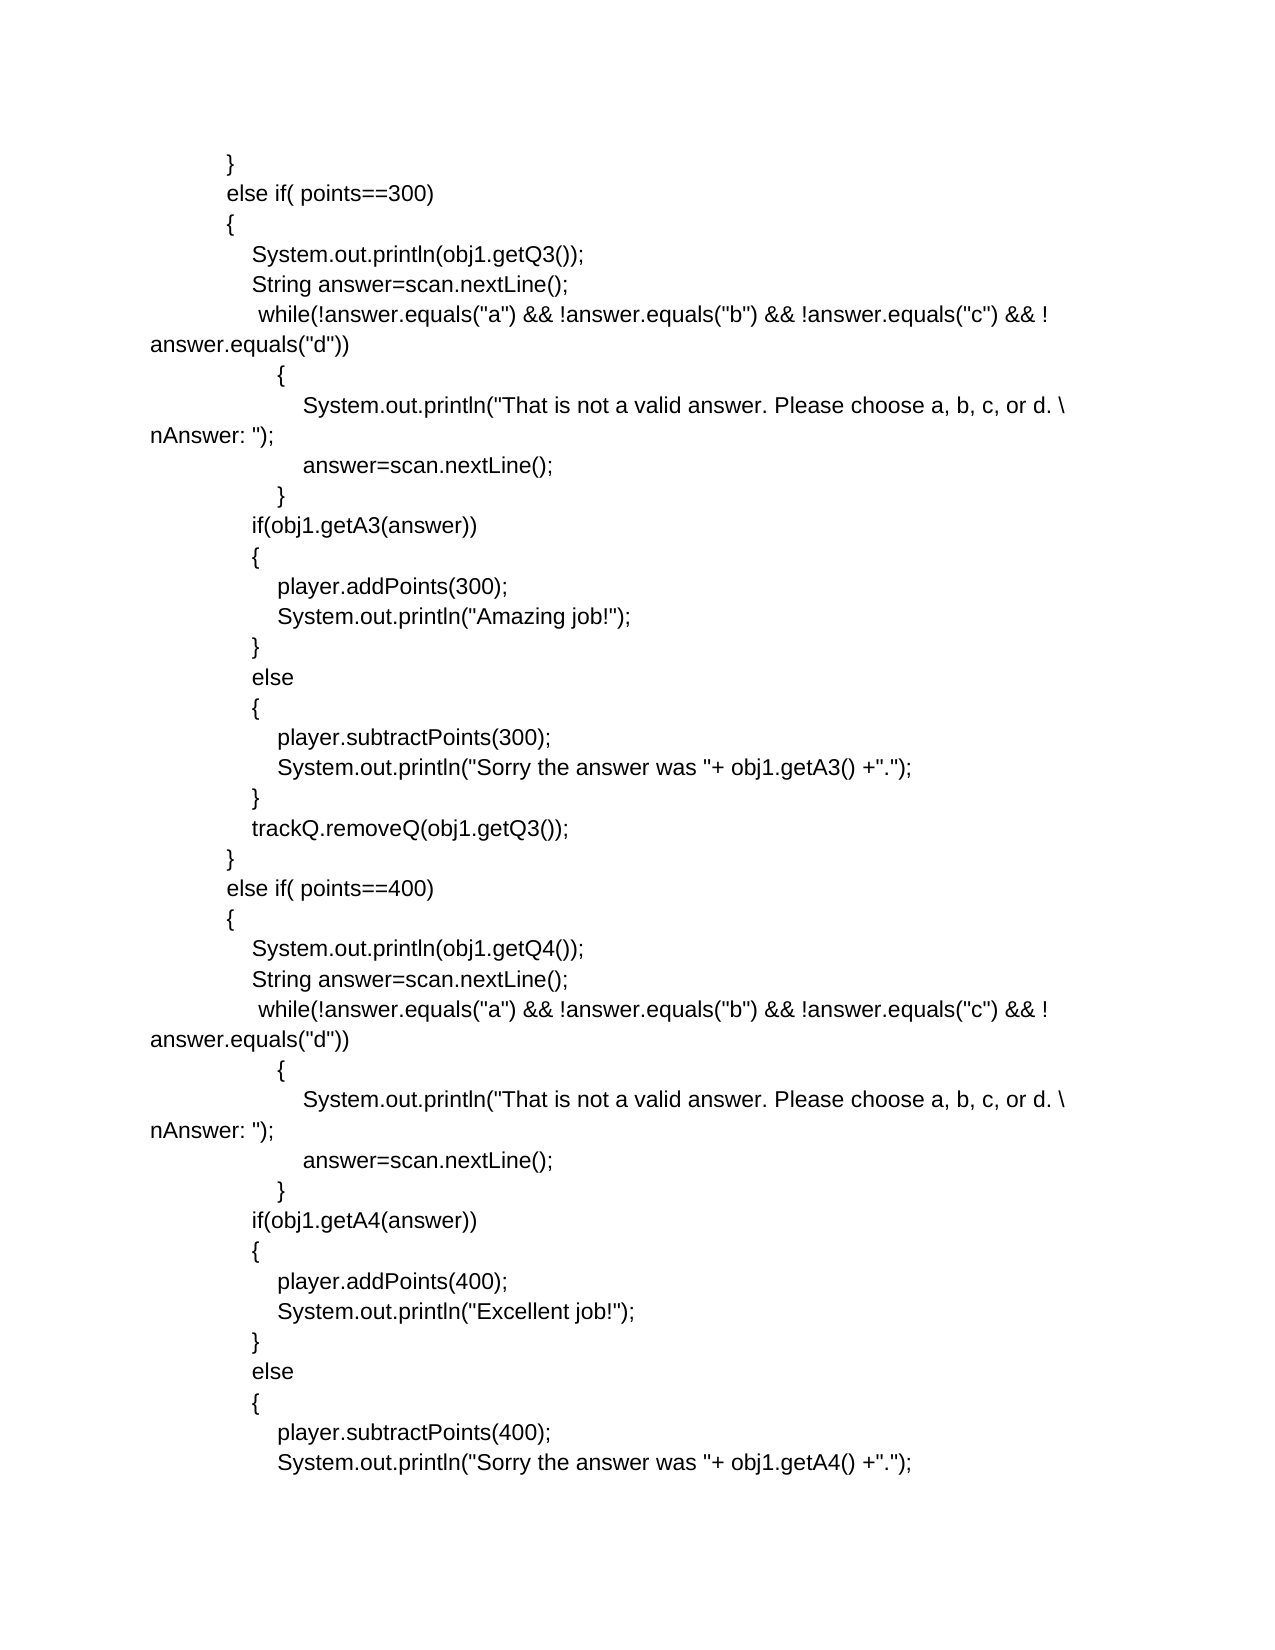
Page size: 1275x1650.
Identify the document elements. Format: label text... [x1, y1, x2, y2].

text answer=scan.nextLine(); [150, 1147, 1125, 1173]
text player.addPoints(400); [150, 1268, 1125, 1294]
text else if( points==300) [150, 180, 1125, 207]
text } [150, 482, 1125, 509]
text System.out.println("Excellent job!"); [150, 1298, 1125, 1324]
text if(obj1.getA3(answer)) [150, 512, 1125, 539]
text while(!answer.equals("a") && !answer.equals("b") && !answer.equals("c") && !answer.equals("d")) [150, 301, 1125, 358]
text { [150, 210, 1125, 237]
text while(!answer.equals("a") && !answer.equals("b") && !answer.equals("c") && !answer.equals("d")) [150, 996, 1125, 1052]
text { [150, 694, 1125, 720]
text { [150, 905, 1125, 932]
text System.out.println(obj1.getQ3()); [150, 241, 1125, 267]
text System.out.println("That is not a valid answer. Please choose a, b, c, or d. \nAnswer: "); [150, 1086, 1125, 1143]
text player.subtractPoints(300); [150, 724, 1125, 750]
text trackQ.removeQ(obj1.getQ3()); [150, 814, 1125, 841]
text { [150, 361, 1125, 388]
text if(obj1.getA4(answer)) [150, 1207, 1125, 1234]
text { [150, 1056, 1125, 1083]
text { [150, 1237, 1125, 1264]
text answer=scan.nextLine(); [150, 452, 1125, 478]
text else [150, 1358, 1125, 1385]
text String answer=scan.nextLine(); [150, 966, 1125, 992]
text } [150, 1177, 1125, 1203]
text { [150, 543, 1125, 569]
text else [150, 663, 1125, 690]
text System.out.println("Sorry the answer was "+ obj1.getA3() +"."); [150, 754, 1125, 781]
text } [150, 633, 1125, 660]
text } [150, 845, 1125, 871]
text { [150, 1388, 1125, 1415]
text player.addPoints(300); [150, 573, 1125, 599]
text } [150, 784, 1125, 811]
text System.out.println("Amazing job!"); [150, 603, 1125, 629]
text } [150, 1328, 1125, 1354]
text String answer=scan.nextLine(); [150, 271, 1125, 297]
text else if( points==400) [150, 875, 1125, 901]
text System.out.println("Sorry the answer was "+ obj1.getA4() +"."); [150, 1449, 1125, 1475]
text System.out.println(obj1.getQ4()); [150, 935, 1125, 962]
text System.out.println("That is not a valid answer. Please choose a, b, c, or d. \nAnswer: "); [150, 392, 1125, 448]
text player.subtractPoints(400); [150, 1419, 1125, 1445]
text } [150, 150, 1125, 176]
